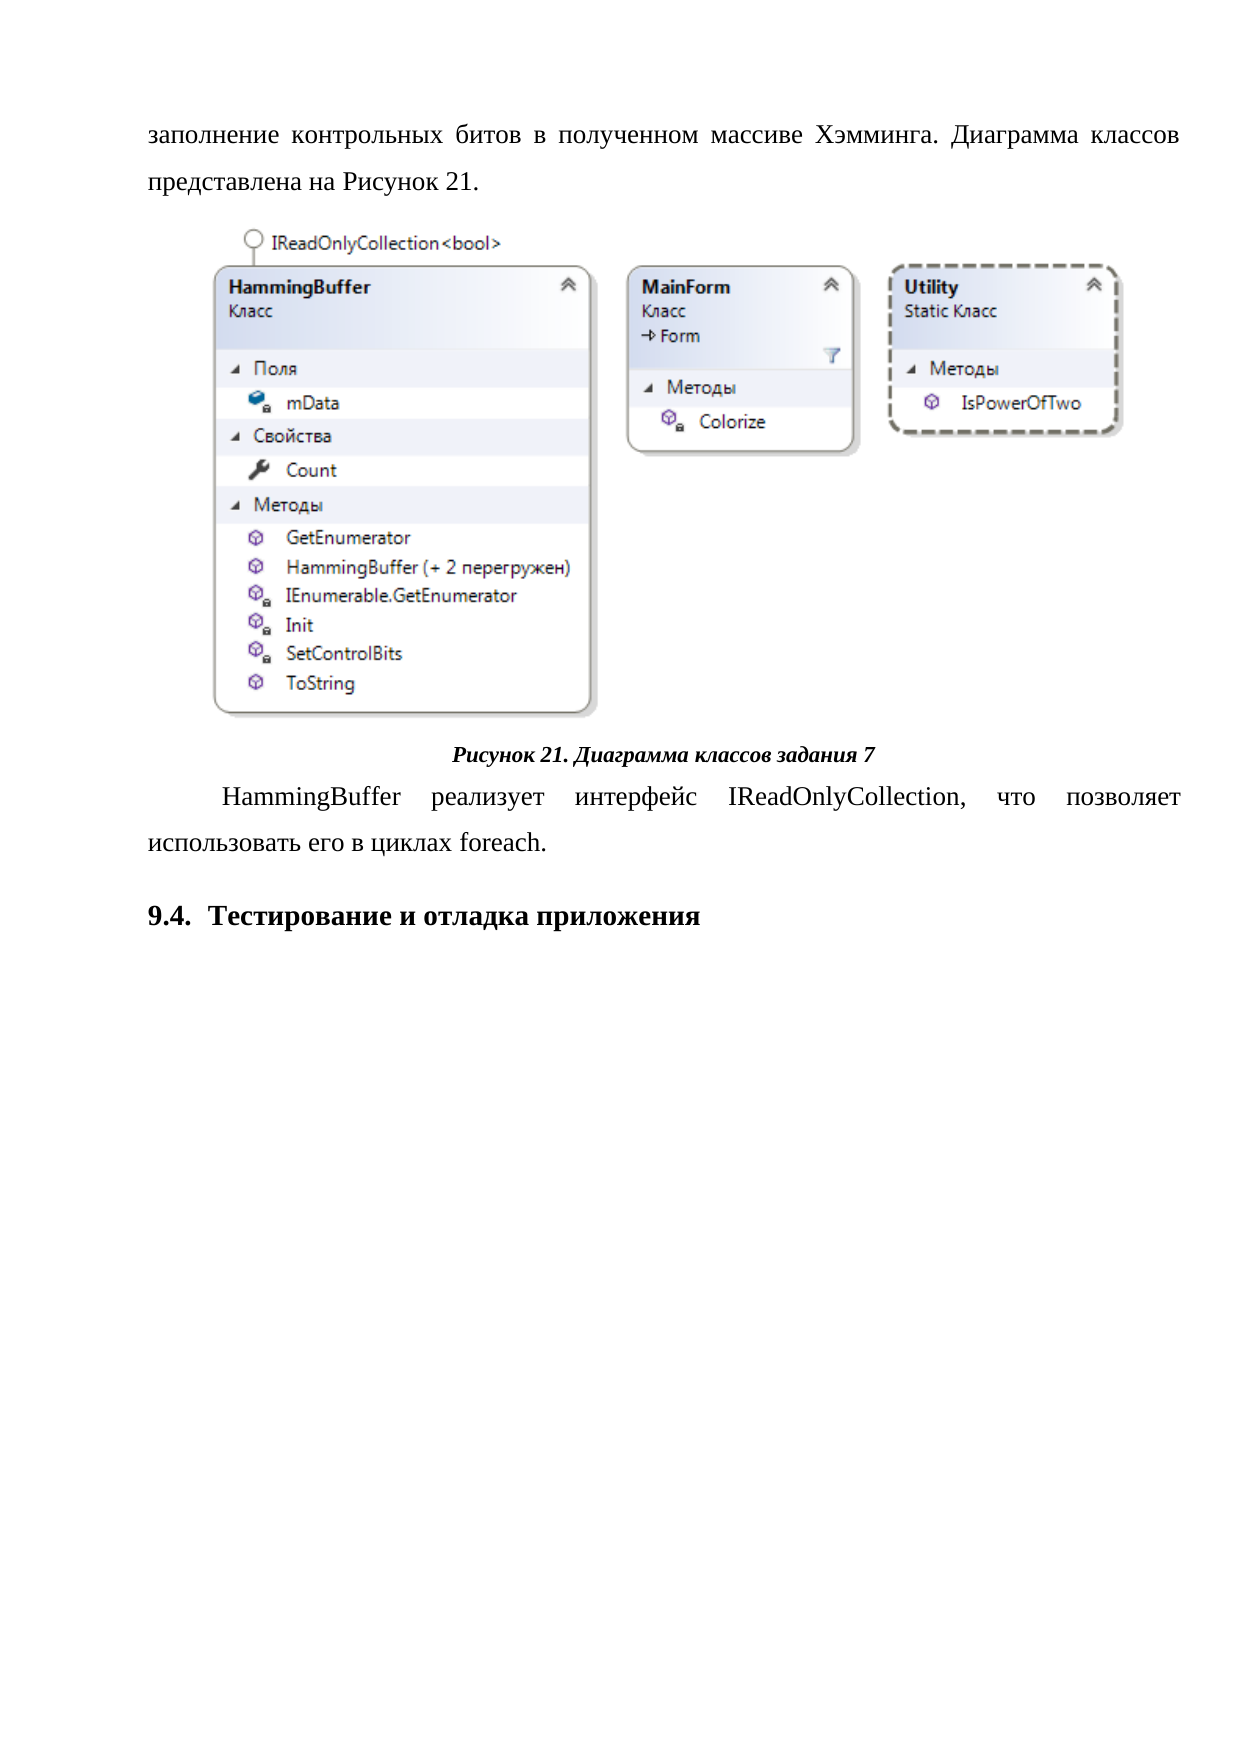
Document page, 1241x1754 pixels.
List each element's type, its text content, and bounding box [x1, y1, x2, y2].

text Рисунок 21. Диаграмма классов задания 7 [148, 741, 1181, 767]
subtitle Тестирование и отладка приложения [148, 898, 1181, 932]
picture [199, 223, 1130, 726]
text HammingBuffer реализует интерфейс IReadOnlyCollection, что позволяет использовать его в циклах foreach. [148, 780, 1181, 858]
